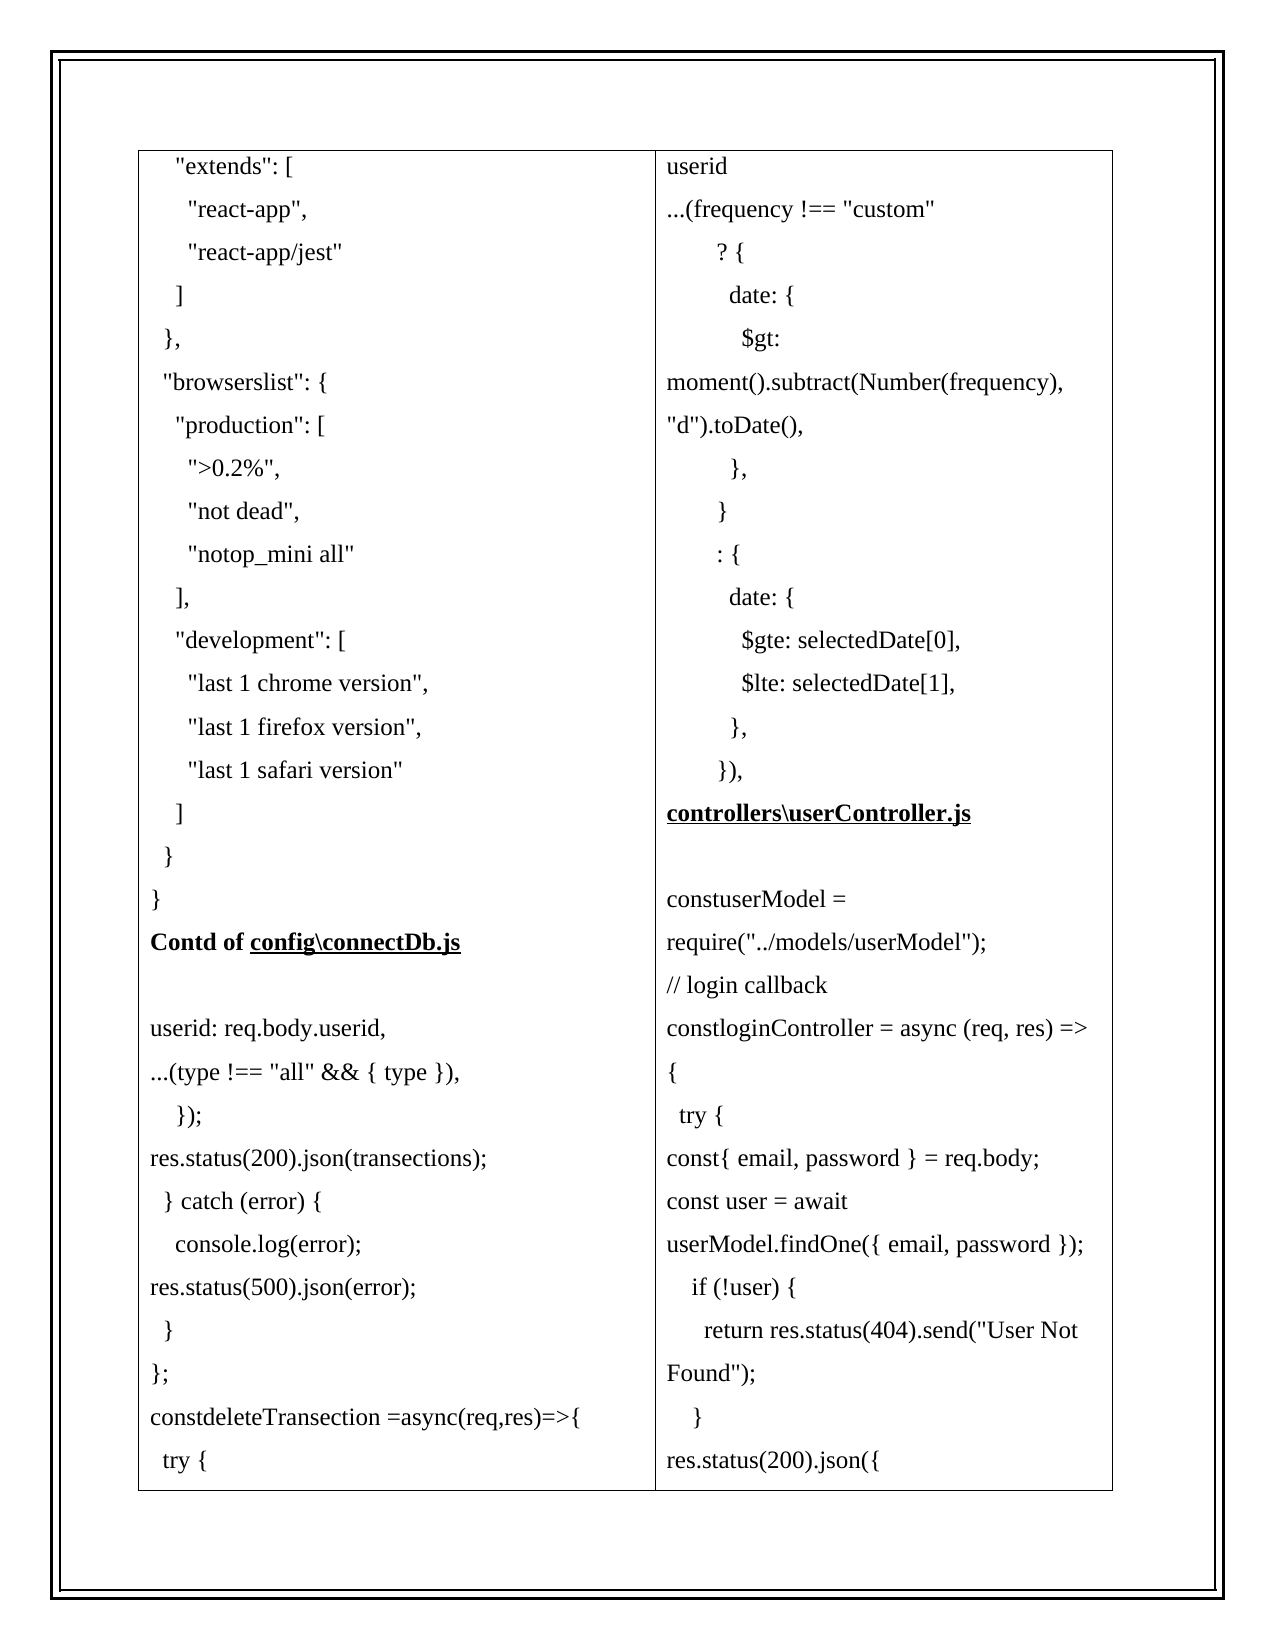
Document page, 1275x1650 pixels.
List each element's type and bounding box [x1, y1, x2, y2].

table_header [139, 151, 655, 1490]
table_header [656, 151, 1112, 1490]
